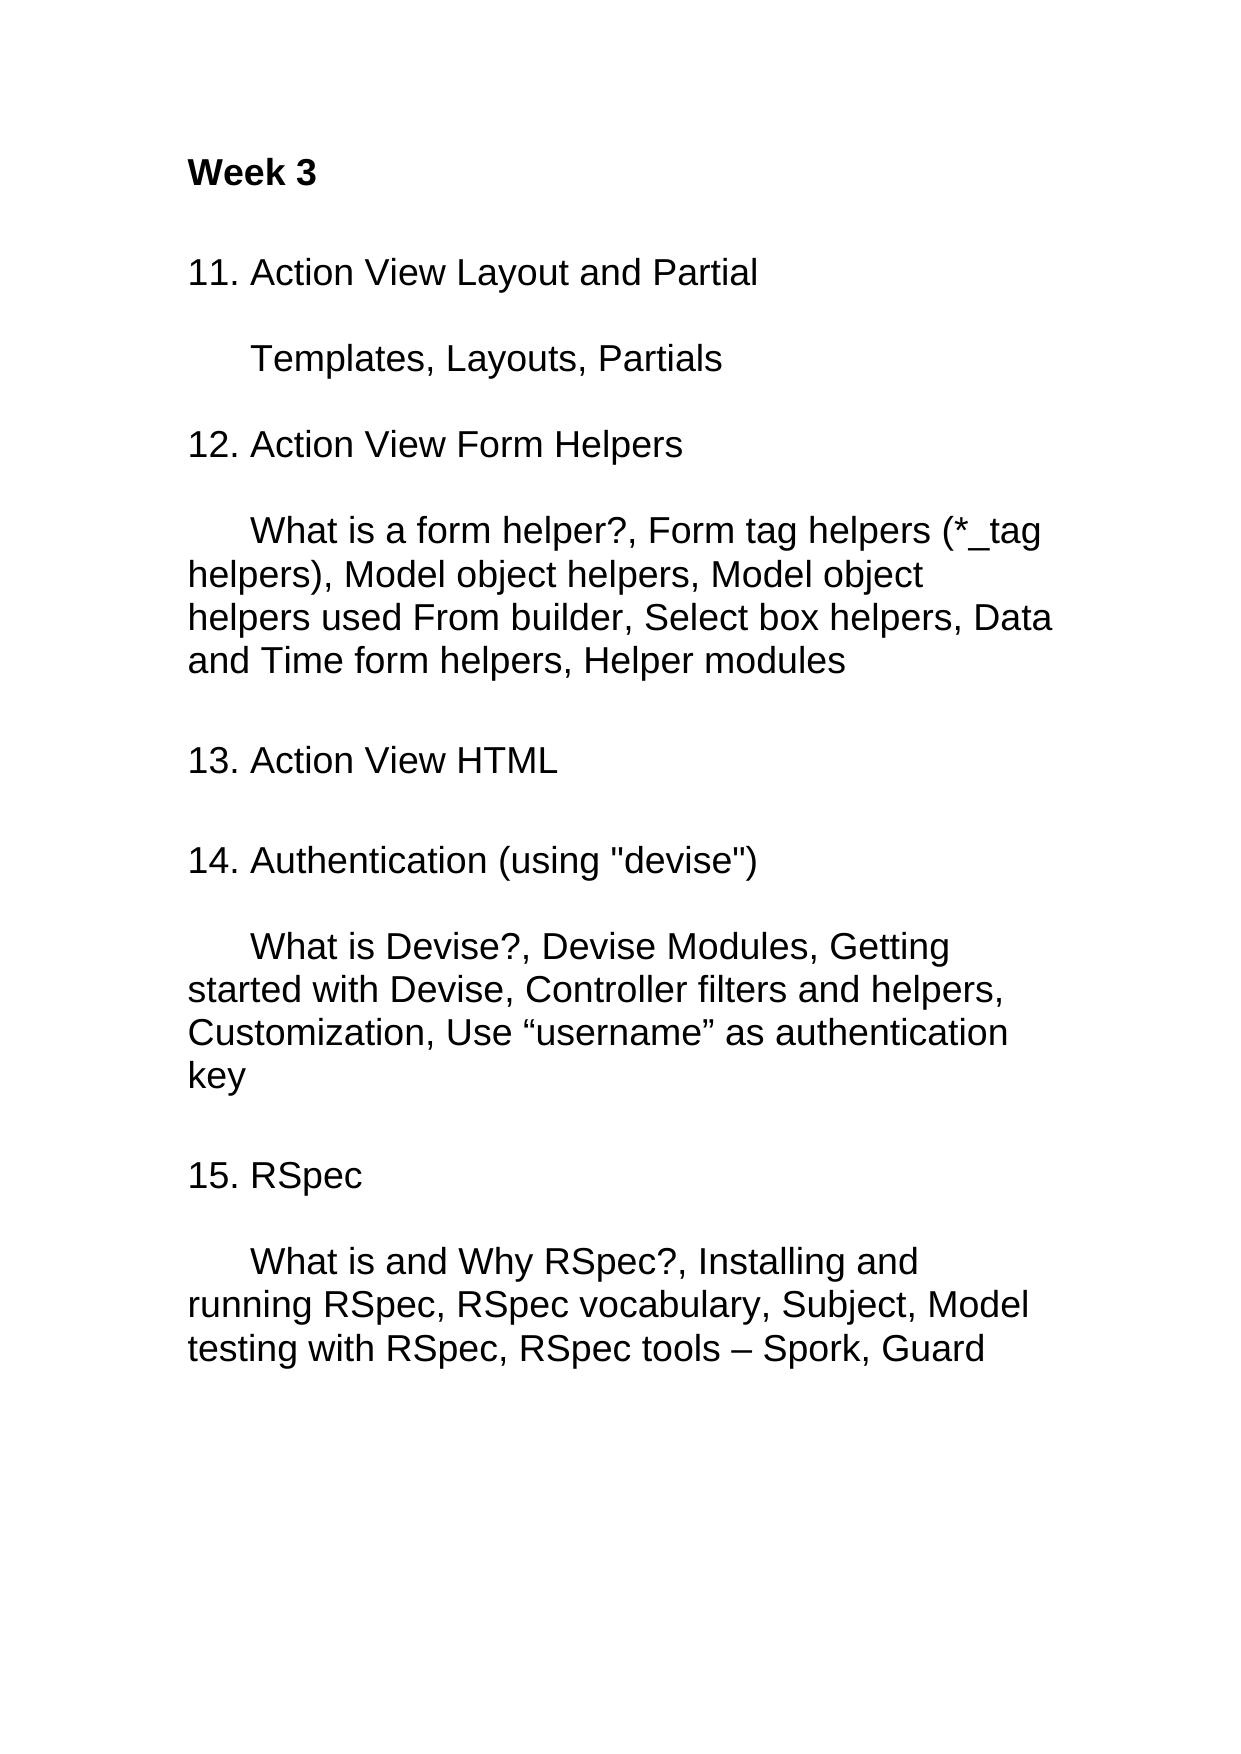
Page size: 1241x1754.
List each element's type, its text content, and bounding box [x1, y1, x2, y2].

text What is Devise?, Devise Modules, Getting started with Devise, Controller filters and helpers, Customization, Use “username” as authentication key [187, 924, 1053, 1097]
text 14. Authentication (using "devise") [187, 838, 1053, 881]
text 11. Action View Layout and Partial [187, 250, 1053, 293]
text 13. Action View HTML [187, 738, 1053, 781]
text 15. RSpec [187, 1153, 1053, 1196]
text 12. Action View Form Helpers [187, 422, 1053, 466]
text Templates, Layouts, Partials [187, 336, 1053, 379]
text What is and Why RSpec?, Installing and running RSpec, RSpec vocabulary, Subject, Model testing with RSpec, RSpec tools – Spork, Guard [187, 1239, 1053, 1369]
text What is a form helper?, Form tag helpers (*_tag helpers), Model object helpers, Model object helpers used From builder, Select box helpers, Data and Time form helpers, Helper modules [187, 509, 1053, 681]
text Week 3 [187, 150, 1053, 193]
